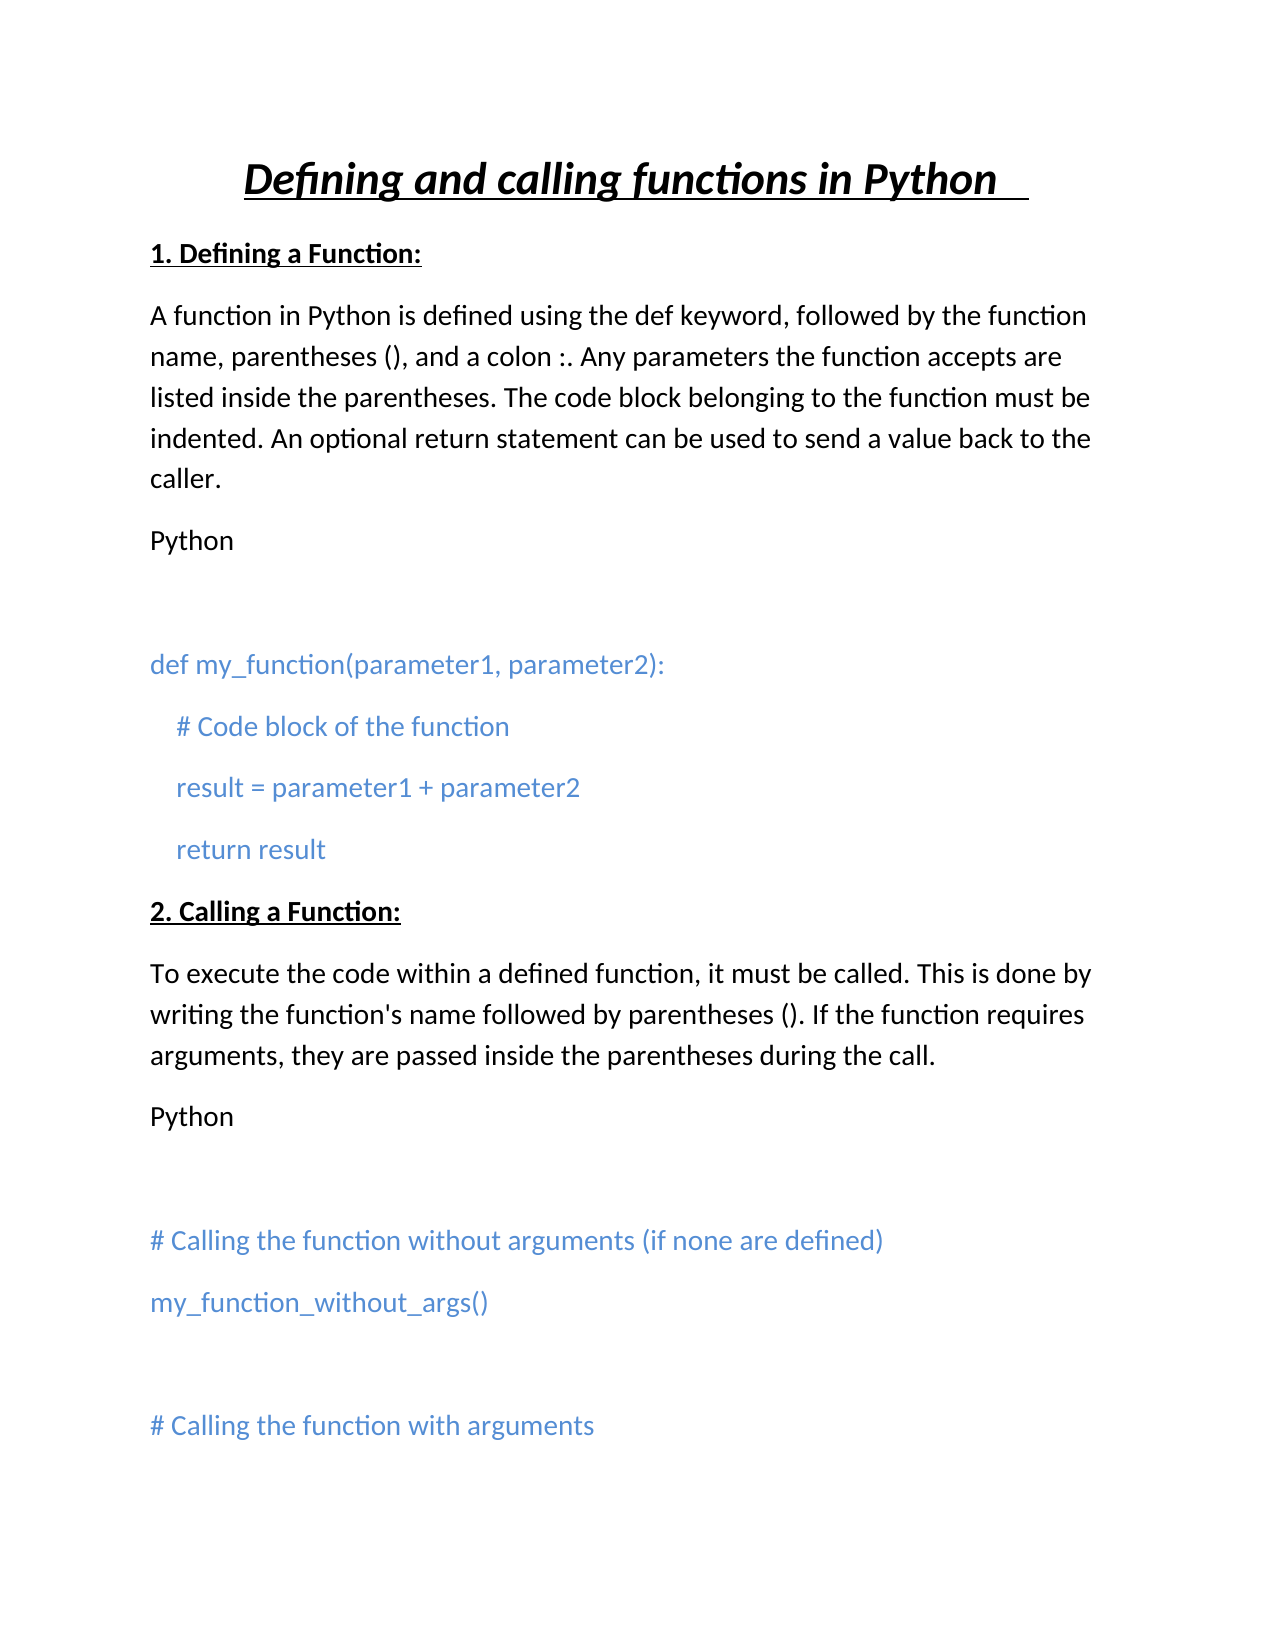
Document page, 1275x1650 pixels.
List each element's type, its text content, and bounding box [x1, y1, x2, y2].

text Python [150, 522, 1125, 558]
text Defining and calling functions in Python [150, 150, 1125, 206]
text my_function_without_args() [150, 1284, 1125, 1319]
text # Calling the function with arguments [150, 1407, 1125, 1443]
text result = parameter1 + parameter2 [150, 769, 1125, 805]
text 1. Defining a Function: [150, 235, 1125, 271]
text A function in Python is defined using the def keyword, followed by the function name, parentheses (), and a colon :. Any parameters the function accepts are listed inside the parentheses. The code block belonging to the function must be indented. An optional return statement can be used to send a value back to the caller. [150, 297, 1125, 496]
text To execute the code within a defined function, it must be called. This is done by writing the function's name followed by parentheses (). If the function requires arguments, they are passed inside the parentheses during the call. [150, 955, 1125, 1072]
text # Code block of the function [150, 708, 1125, 743]
text return result [150, 831, 1125, 867]
text Python [150, 1098, 1125, 1134]
text 2. Calling a Function: [150, 893, 1125, 929]
text # Calling the function without arguments (if none are defined) [150, 1222, 1125, 1258]
text def my_function(parameter1, parameter2): [150, 646, 1125, 682]
